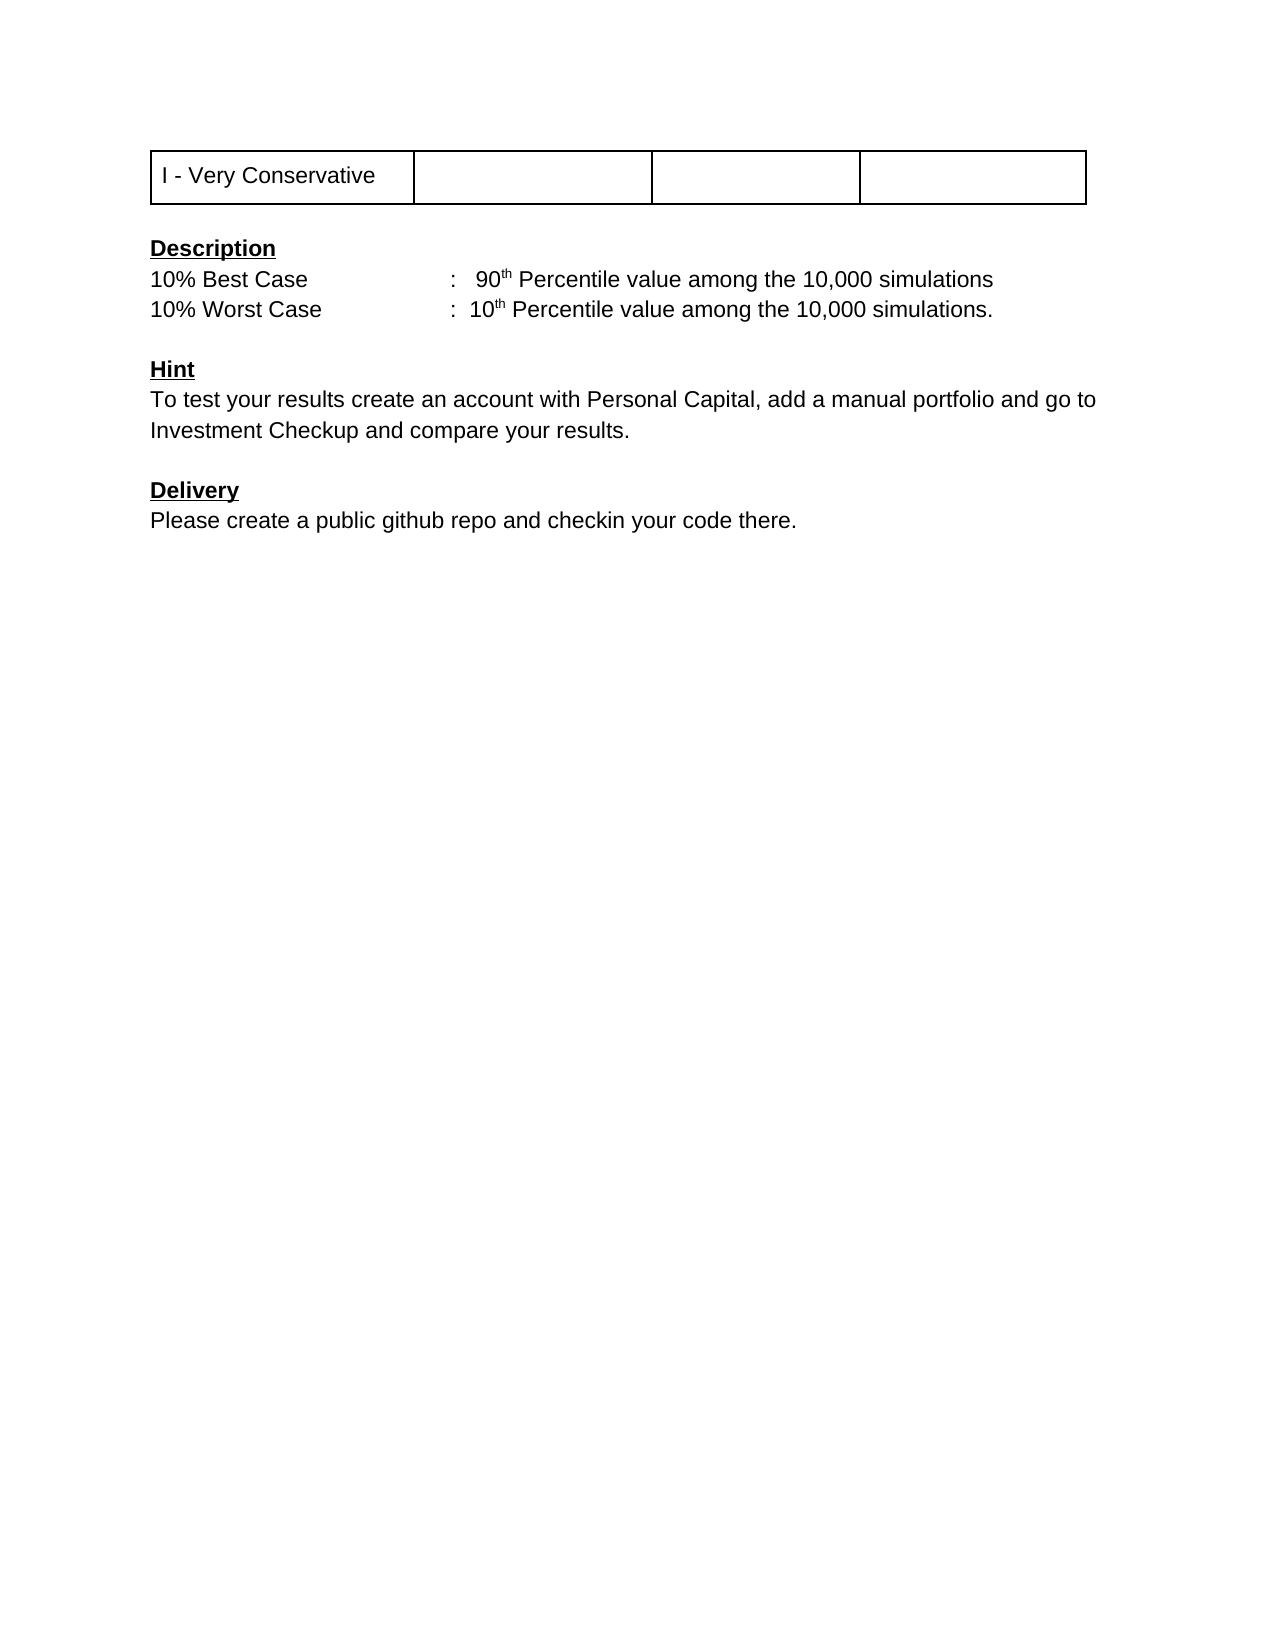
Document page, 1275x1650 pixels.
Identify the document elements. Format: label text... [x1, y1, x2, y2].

table_cell [415, 152, 651, 203]
text 10% Worst Case : 10th Percentile value among the 10,000 simulations. [150, 296, 1125, 322]
table_cell [653, 152, 859, 203]
text 10% Best Case : 90th Percentile value among the 10,000 simulations [150, 266, 1125, 292]
text To test your results create an account with Personal Capital, add a manual portfolio and go to Investment Checkup and compare your results. [150, 386, 1125, 443]
text Delivery [150, 477, 1125, 503]
table_cell [861, 152, 1085, 203]
table_cell I - Very Conservative [152, 152, 413, 203]
text Hint [150, 356, 1125, 383]
text Description [150, 235, 1125, 262]
text Please create a public github repo and checkin your code there. [150, 507, 1125, 534]
